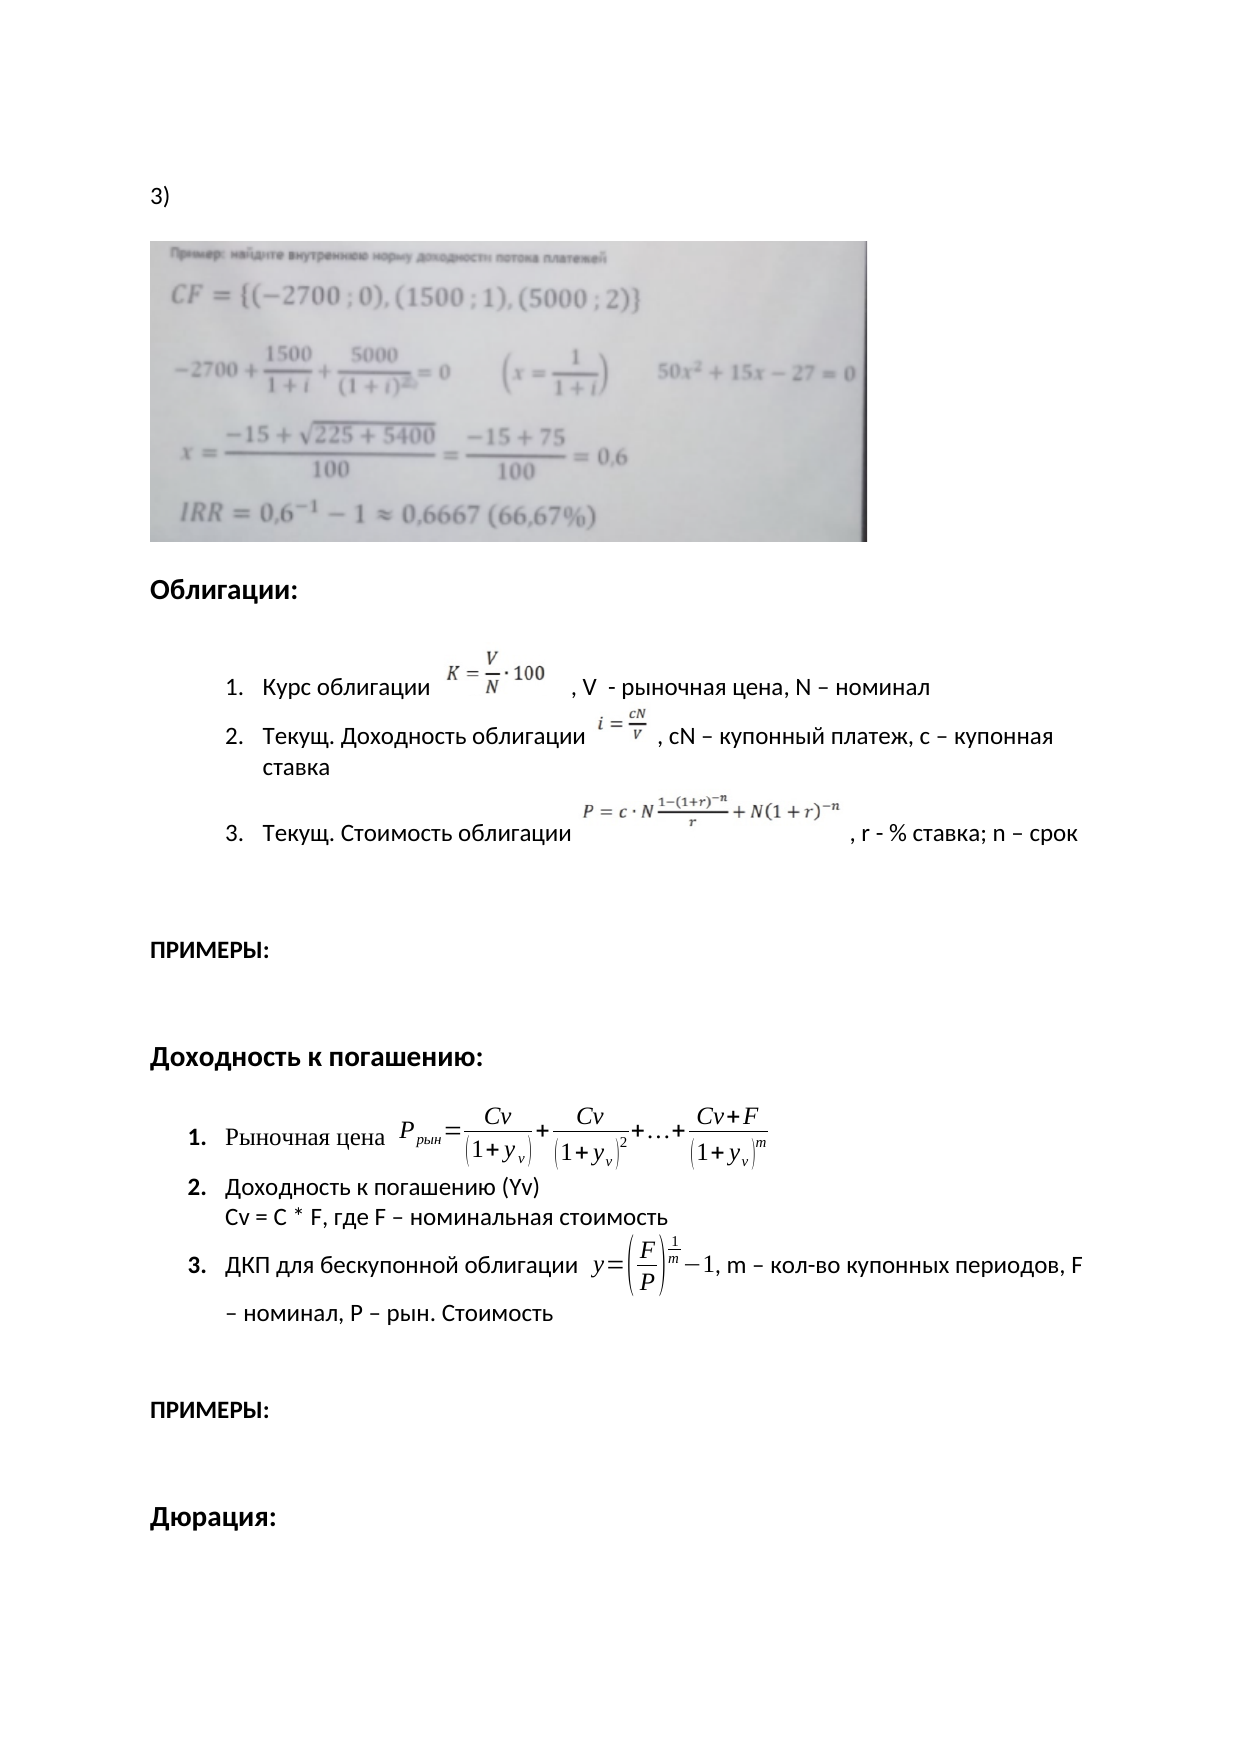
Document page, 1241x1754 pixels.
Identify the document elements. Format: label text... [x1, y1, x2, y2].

subtitle ПРИМЕРЫ: [150, 1394, 1090, 1424]
subtitle Дюрация: [150, 1498, 1090, 1534]
list Курс облигации , V - рыночная цена, N – номинал [225, 635, 1090, 701]
list Текущ. Доходность облигации , cN – купонный платеж, с – купонная ставка [225, 701, 1090, 782]
subtitle ПРИМЕРЫ: [150, 934, 1090, 964]
picture [150, 241, 868, 542]
list Рыночная цена [187, 1102, 1090, 1171]
subtitle Доходность к погашению: [150, 1038, 1090, 1074]
subtitle Облигации: [150, 571, 1090, 606]
list ДКП для бескупонной облигации , m – кол-во купонных периодов, F – номинал, Р – рын. Стоимость [187, 1232, 1090, 1328]
picture [591, 701, 657, 745]
list Доходность к погашению (Yv) [187, 1171, 1090, 1202]
picture [442, 635, 571, 696]
picture [577, 781, 850, 842]
text Cv = C * F, где F – номинальная стоимость [225, 1202, 1090, 1232]
text 3) [150, 181, 1090, 211]
